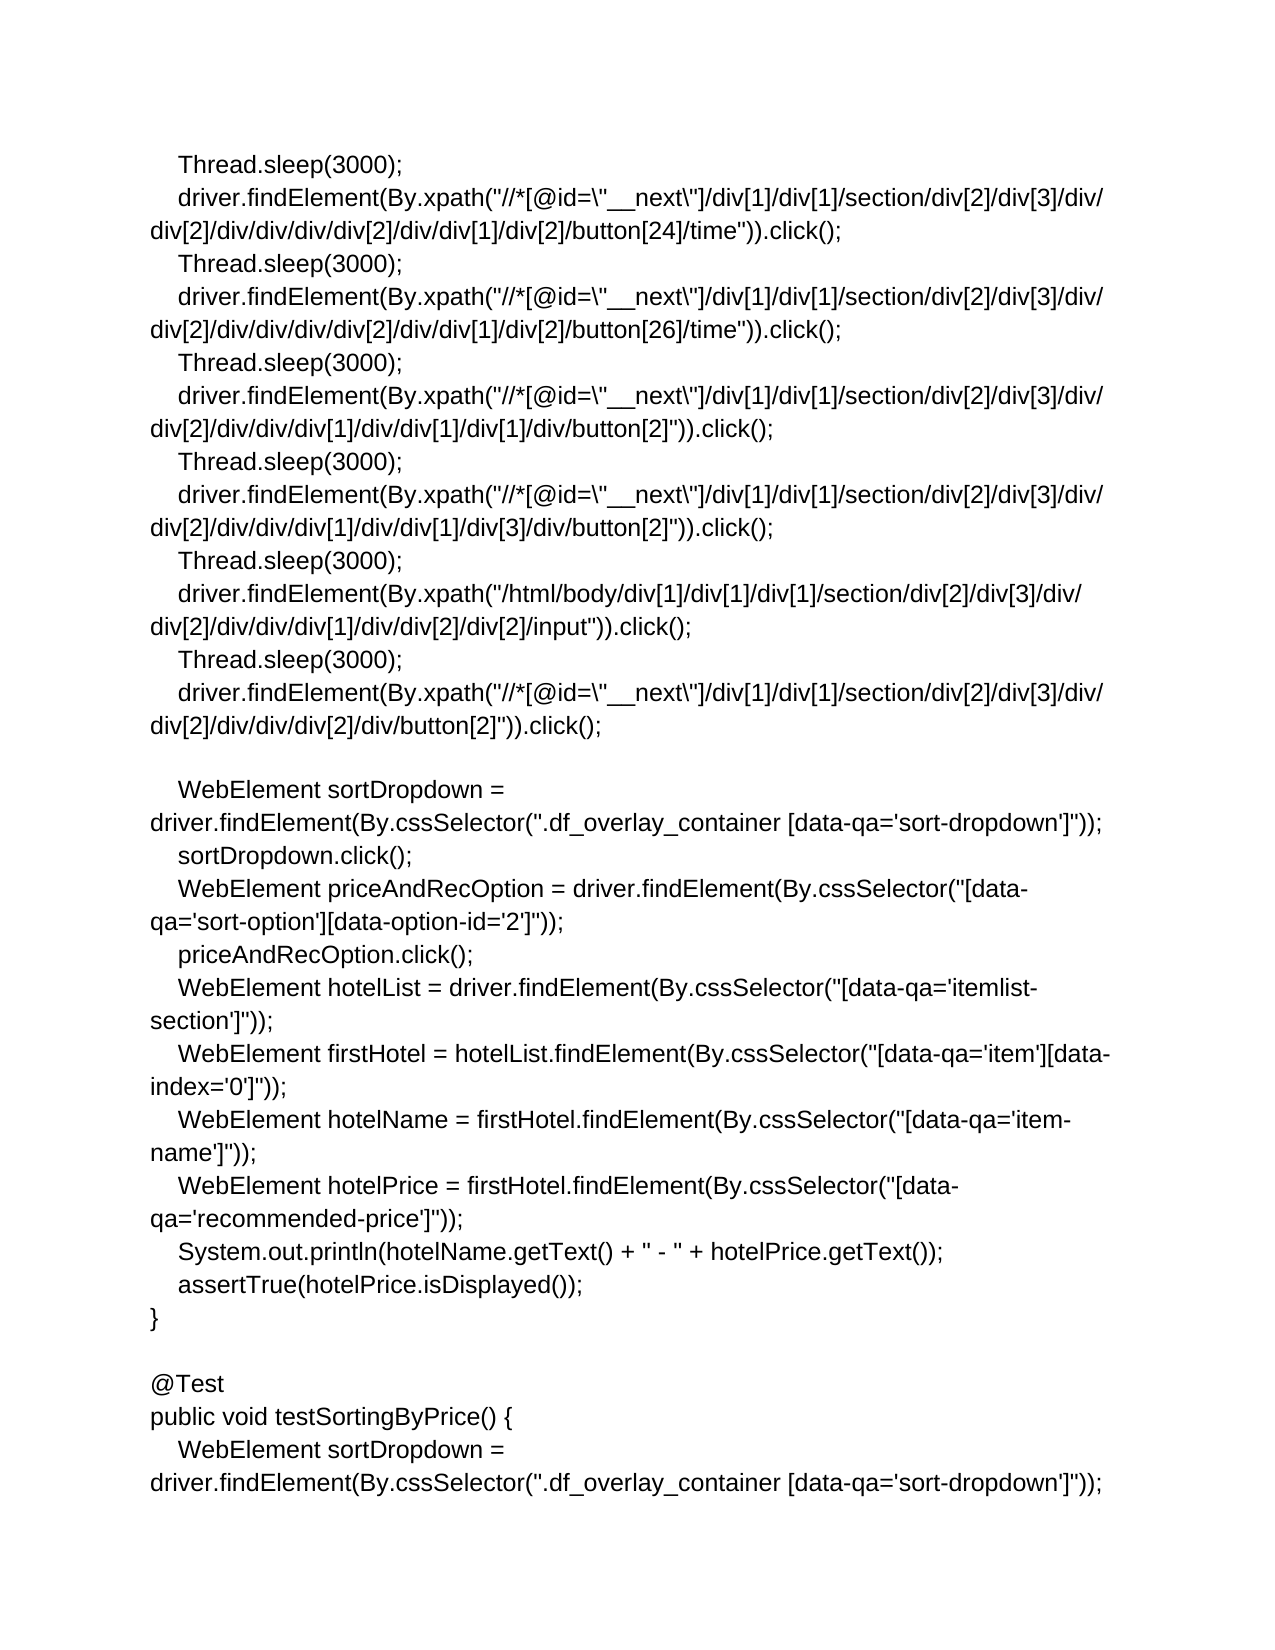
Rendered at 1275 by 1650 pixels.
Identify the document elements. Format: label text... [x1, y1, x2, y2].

text Thread.sleep(3000); [150, 150, 1125, 179]
text priceAndRecOption.click(); [150, 940, 1125, 968]
text Thread.sleep(3000); [150, 447, 1125, 476]
text WebElement priceAndRecOption = driver.findElement(By.cssSelector("[data-qa='sort-option'][data-option-id='2']")); [150, 874, 1125, 935]
text driver.findElement(By.xpath("//*[@id=\"__next\"]/div[1]/div[1]/section/div[2]/div[3]/div/div[2]/div/div/div/div[2]/div/div[1]/div[2]/button[24]/time")).click(); [150, 183, 1125, 245]
text @Test [150, 1369, 1125, 1398]
text driver.findElement(By.xpath("//*[@id=\"__next\"]/div[1]/div[1]/section/div[2]/div[3]/div/div[2]/div/div/div[1]/div/div[1]/div[3]/div/button[2]")).click(); [150, 480, 1125, 542]
text assertTrue(hotelPrice.isDisplayed()); [150, 1270, 1125, 1299]
text WebElement sortDropdown = driver.findElement(By.cssSelector(".df_overlay_container [data-qa='sort-dropdown']")); [150, 1435, 1125, 1497]
text driver.findElement(By.xpath("/html/body/div[1]/div[1]/div[1]/section/div[2]/div[3]/div/div[2]/div/div/div[1]/div/div[2]/div[2]/input")).click(); [150, 579, 1125, 641]
text WebElement sortDropdown = driver.findElement(By.cssSelector(".df_overlay_container [data-qa='sort-dropdown']")); [150, 774, 1125, 836]
text public void testSortingByPrice() { [150, 1402, 1125, 1431]
text Thread.sleep(3000); [150, 249, 1125, 278]
text Thread.sleep(3000); [150, 348, 1125, 377]
text Thread.sleep(3000); [150, 546, 1125, 575]
text WebElement hotelPrice = firstHotel.findElement(By.cssSelector("[data-qa='recommended-price']")); [150, 1171, 1125, 1233]
text driver.findElement(By.xpath("//*[@id=\"__next\"]/div[1]/div[1]/section/div[2]/div[3]/div/div[2]/div/div/div[2]/div/button[2]")).click(); [150, 678, 1125, 740]
text driver.findElement(By.xpath("//*[@id=\"__next\"]/div[1]/div[1]/section/div[2]/div[3]/div/div[2]/div/div/div[1]/div/div[1]/div[1]/div/button[2]")).click(); [150, 381, 1125, 443]
text sortDropdown.click(); [150, 841, 1125, 869]
text WebElement hotelList = driver.findElement(By.cssSelector("[data-qa='itemlist-section']")); [150, 973, 1125, 1034]
text driver.findElement(By.xpath("//*[@id=\"__next\"]/div[1]/div[1]/section/div[2]/div[3]/div/div[2]/div/div/div/div[2]/div/div[1]/div[2]/button[26]/time")).click(); [150, 282, 1125, 344]
text WebElement hotelName = firstHotel.findElement(By.cssSelector("[data-qa='item-name']")); [150, 1105, 1125, 1167]
text WebElement firstHotel = hotelList.findElement(By.cssSelector("[data-qa='item'][data-index='0']")); [150, 1039, 1125, 1101]
text } [150, 1303, 1125, 1332]
text Thread.sleep(3000); [150, 645, 1125, 674]
text System.out.println(hotelName.getText() + " - " + hotelPrice.getText()); [150, 1237, 1125, 1266]
